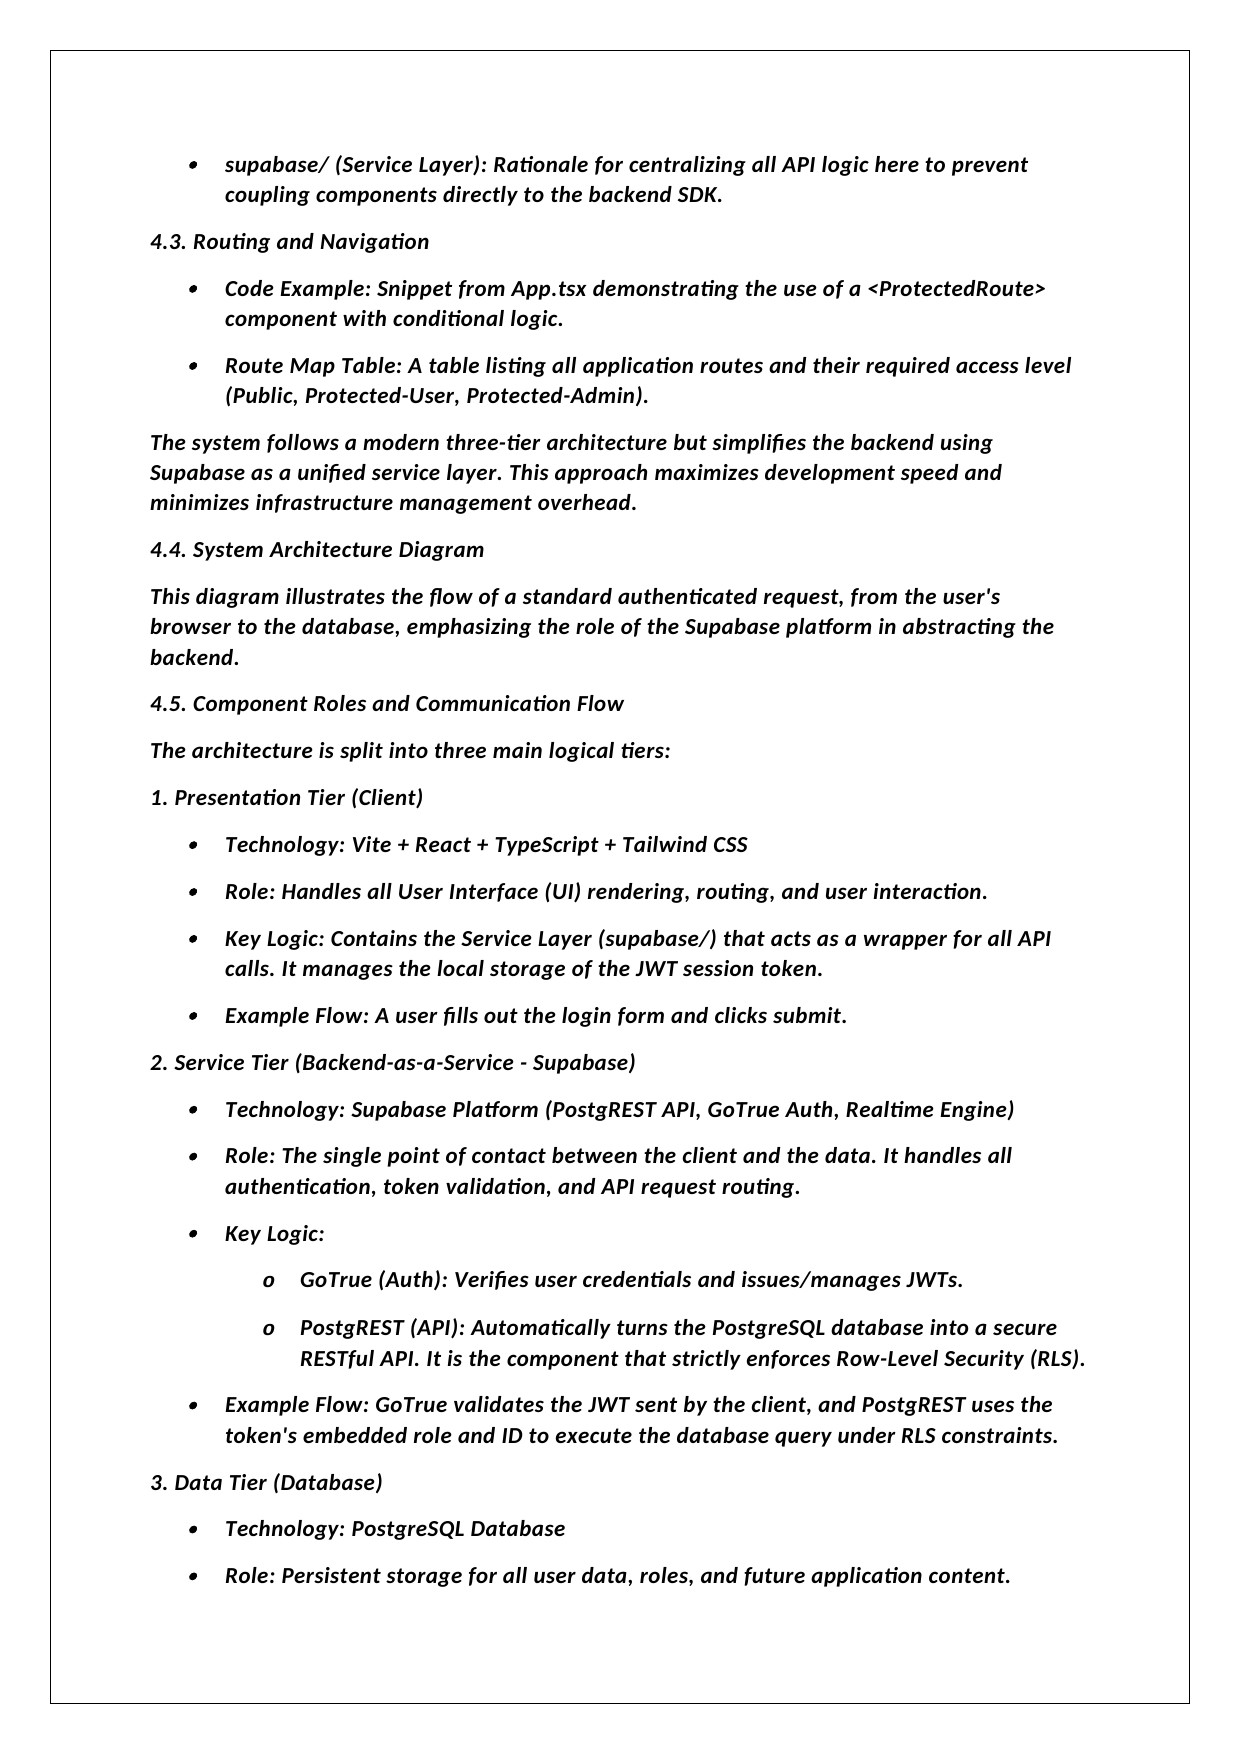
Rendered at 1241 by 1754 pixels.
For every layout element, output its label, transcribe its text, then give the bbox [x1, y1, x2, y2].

list Technology: Supabase Platform (PostgREST API, GoTrue Auth, Realtime Engine) [187, 1095, 1090, 1123]
list Technology: PostgreSQL Database [187, 1514, 1090, 1543]
text The architecture is split into three main logical tiers: [150, 736, 1090, 764]
text 1. Presentation Tier (Client) [150, 783, 1090, 811]
list Role: The single point of contact between the client and the data. It handles all authentication, token validation, and API request routing. [187, 1142, 1090, 1200]
list Role: Persistent storage for all user data, roles, and future application content. [187, 1561, 1090, 1589]
list Role: Handles all User Interface (UI) rendering, routing, and user interaction. [187, 877, 1090, 905]
text 4.3. Routing and Navigation [150, 227, 1090, 255]
text 4.4. System Architecture Diagram [150, 535, 1090, 563]
list PostgREST (API): Automatically turns the PostgreSQL database into a secure RESTful API. It is the component that strictly enforces Row-Level Security (RLS). [262, 1313, 1090, 1372]
list Example Flow: GoTrue validates the JWT sent by the client, and PostgREST uses the token's embedded role and ID to execute the database query under RLS constraints. [187, 1391, 1090, 1449]
list supabase/ (Service Layer): Rationale for centralizing all API logic here to prevent coupling components directly to the backend SDK. [187, 150, 1090, 208]
text The system follows a modern three-tier architecture but simplifies the backend using Supabase as a unified service layer. This approach maximizes development speed and minimizes infrastructure management overhead. [150, 428, 1090, 517]
list Key Logic: [187, 1219, 1090, 1247]
text This diagram illustrates the flow of a standard authenticated request, from the user's browser to the database, emphasizing the role of the Supabase platform in abstracting the backend. [150, 582, 1090, 671]
text 3. Data Tier (Database) [150, 1468, 1090, 1496]
list Example Flow: A user fills out the login form and clicks submit. [187, 1001, 1090, 1029]
text 2. Service Tier (Backend-as-a-Service - Supabase) [150, 1048, 1090, 1076]
text 4.5. Component Roles and Communication Flow [150, 689, 1090, 718]
list Code Example: Snippet from App.tsx demonstrating the use of a <ProtectedRoute> component with conditional logic. [187, 274, 1090, 332]
list Route Map Table: A table listing all application routes and their required access level (Public, Protected-User, Protected-Admin). [187, 351, 1090, 409]
list Key Logic: Contains the Service Layer (supabase/) that acts as a wrapper for all API calls. It manages the local storage of the JWT session token. [187, 924, 1090, 982]
list Technology: Vite + React + TypeScript + Tailwind CSS [187, 830, 1090, 858]
list GoTrue (Auth): Verifies user credentials and issues/manages JWTs. [262, 1266, 1090, 1294]
